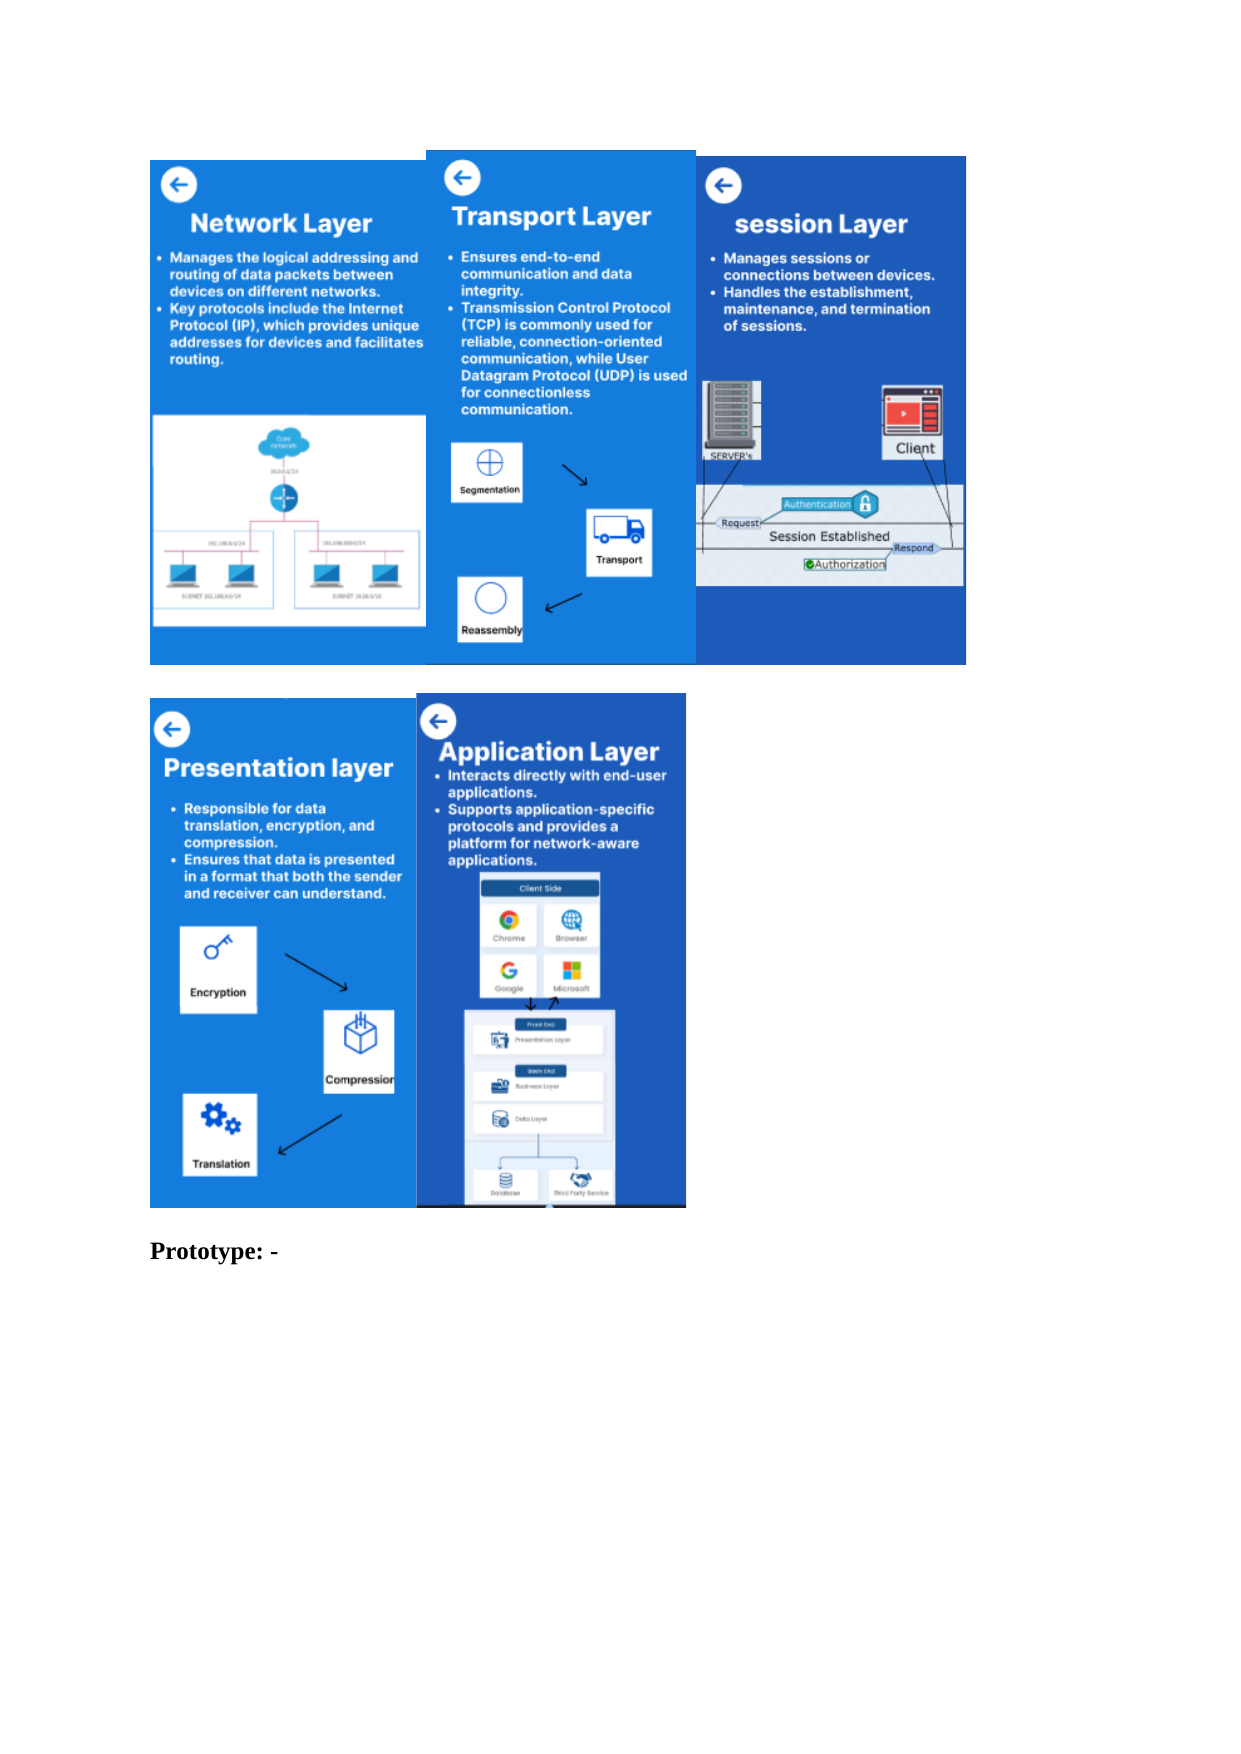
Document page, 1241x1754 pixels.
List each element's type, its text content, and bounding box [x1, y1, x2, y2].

text Prototype: - [150, 1236, 1090, 1265]
picture [150, 693, 687, 1208]
picture [150, 150, 967, 665]
